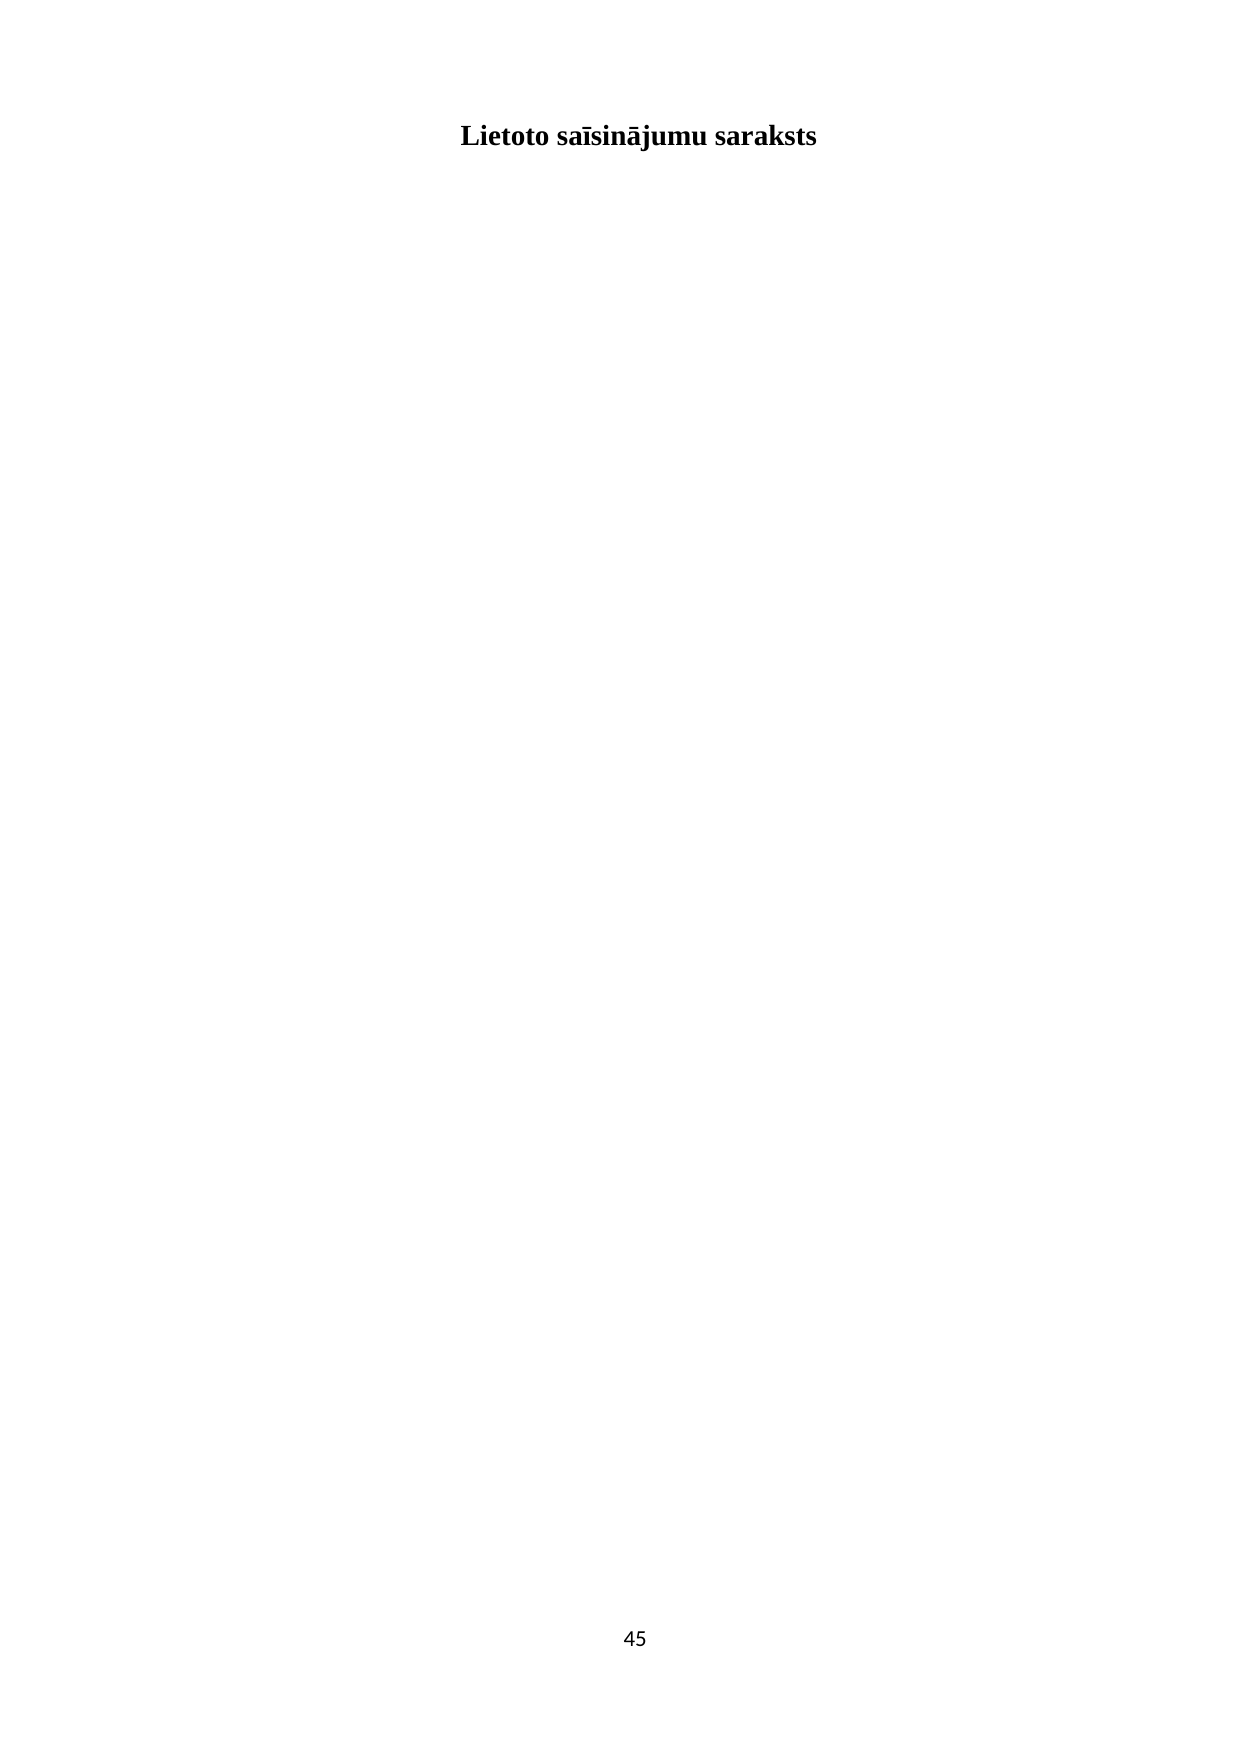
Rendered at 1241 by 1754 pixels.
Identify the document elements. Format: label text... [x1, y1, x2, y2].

subtitle Lietoto saīsinājumu saraksts [148, 118, 1122, 152]
